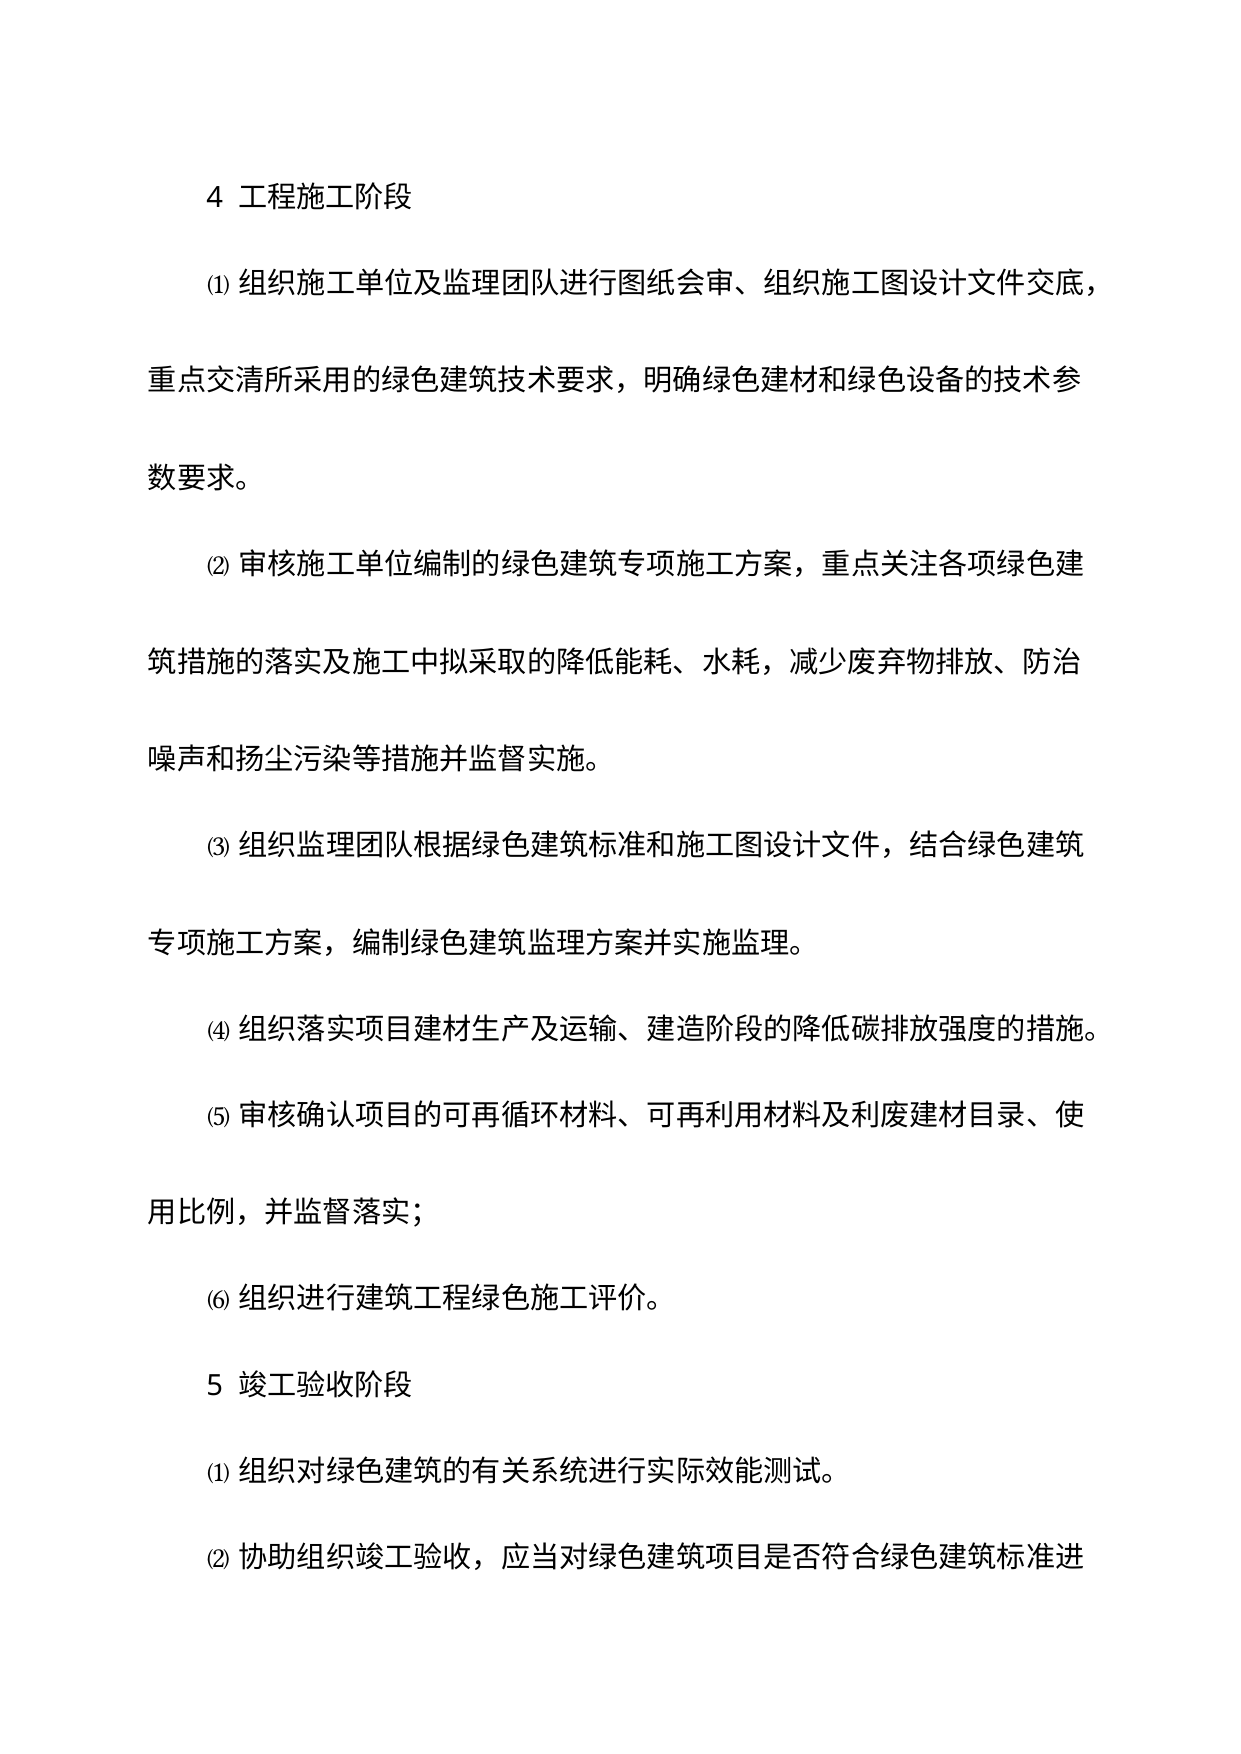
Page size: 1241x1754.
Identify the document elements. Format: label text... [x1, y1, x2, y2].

text ⑴ 组织施工单位及监理团队进行图纸会审、组织施工图设计文件交底，重点交清所采用的绿色建筑技术要求，明确绿色建材和绿色设备的技术参数要求。 [148, 248, 1092, 508]
text ⑶ 组织监理团队根据绿色建筑标准和施工图设计文件，结合绿色建筑专项施工方案，编制绿色建筑监理方案并实施监理。 [148, 810, 1092, 973]
text 4 工程施工阶段 [148, 162, 1092, 227]
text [148, 1522, 1092, 1587]
text 5 竣工验收阶段 [148, 1350, 1092, 1415]
text ⑷ 组织落实项目建材生产及运输、建造阶段的降低碳排放强度的措施。 [148, 994, 1092, 1059]
text ⑵ 审核施工单位编制的绿色建筑专项施工方案，重点关注各项绿色建筑措施的落实及施工中拟采取的降低能耗、水耗，减少废弃物排放、防治噪声和扬尘污染等措施并监督实施。 [148, 529, 1092, 789]
text ⑹ 组织进行建筑工程绿色施工评价。 [148, 1264, 1092, 1329]
text ⑸ 审核确认项目的可再循环材料、可再利用材料及利废建材目录、使用比例，并监督落实； [148, 1080, 1092, 1243]
text ⑴ 组织对绿色建筑的有关系统进行实际效能测试。 [148, 1436, 1092, 1501]
